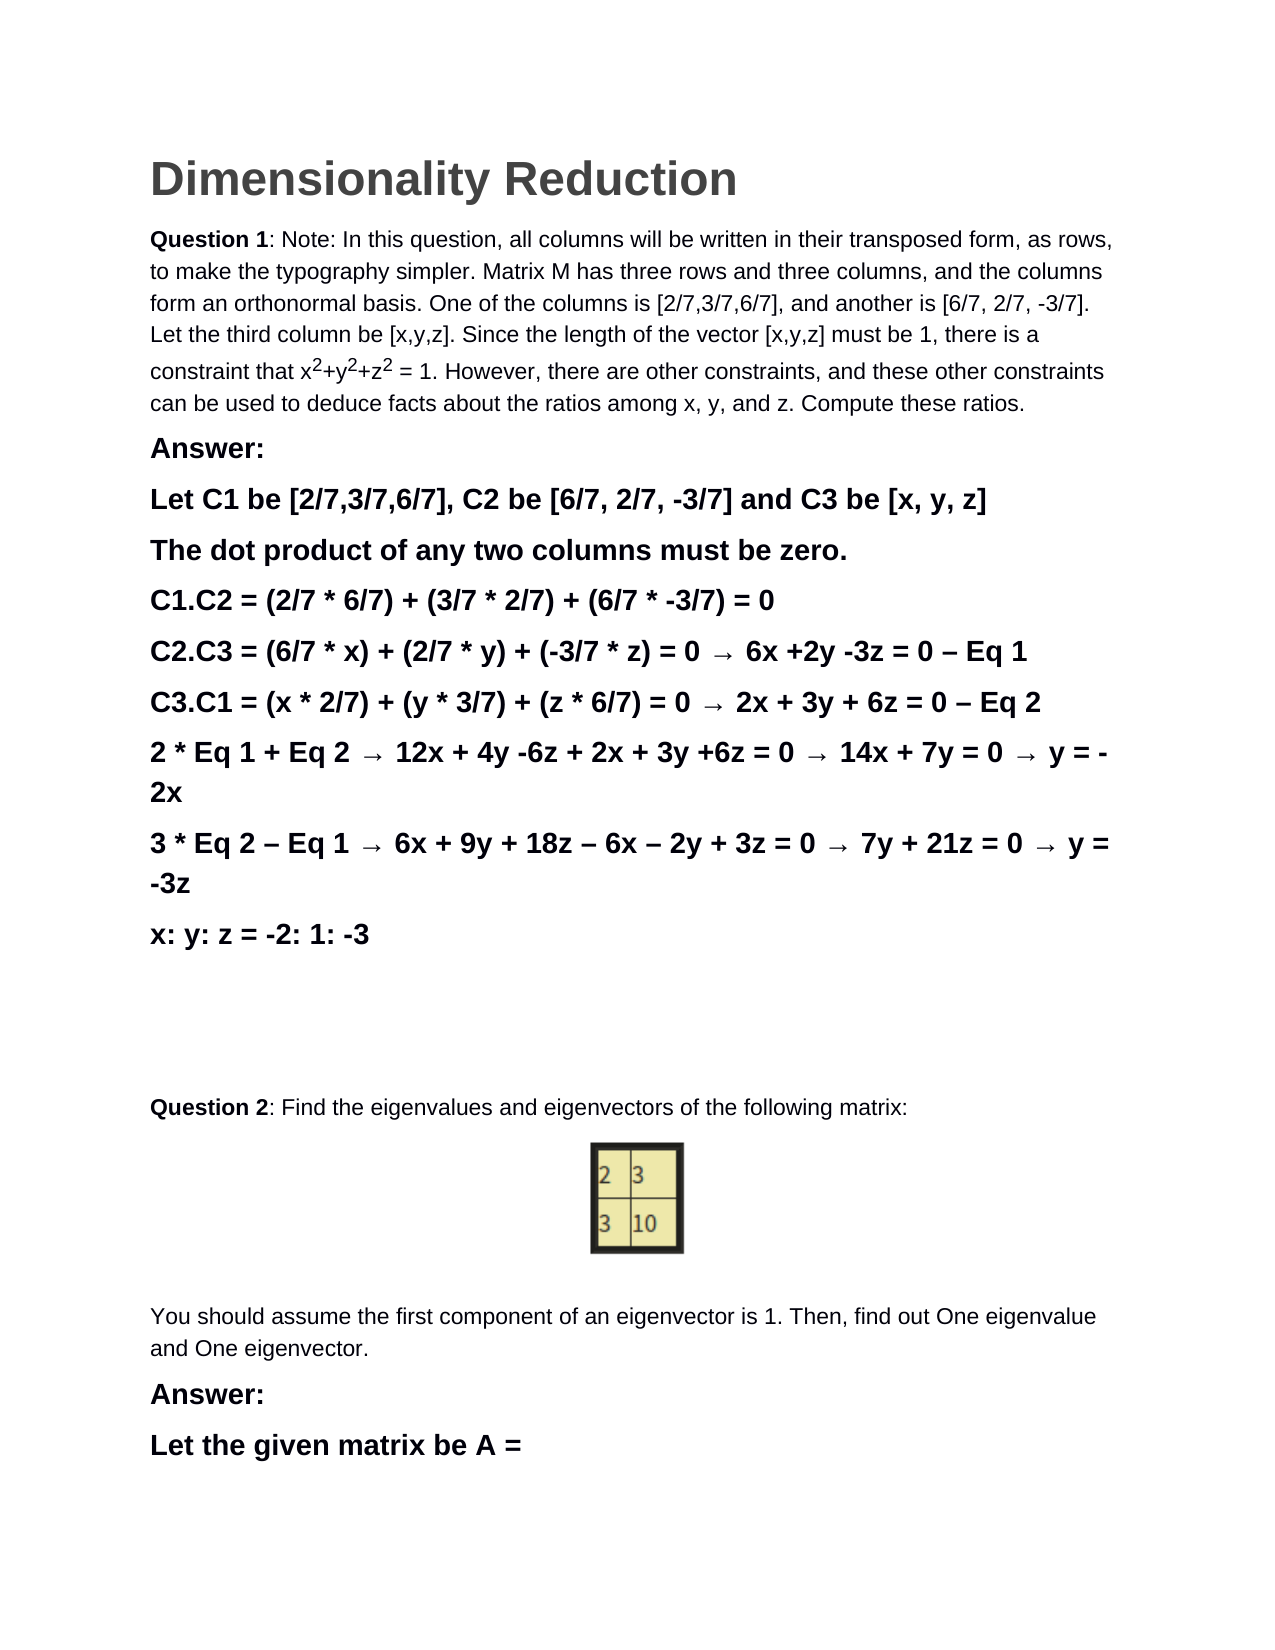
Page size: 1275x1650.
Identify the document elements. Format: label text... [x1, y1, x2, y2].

picture [586, 1135, 689, 1262]
text 2 * Eq 1 + Eq 2 → 12x + 4y -6z + 2x + 3y +6z = 0 → 14x + 7y = 0 → y = -2x [150, 735, 1125, 809]
text The dot product of any two columns must be zero. [150, 533, 1125, 566]
text Let C1 be [2/7,3/7,6/7], C2 be [6/7, 2/7, -3/7] and C3 be [x, y, z] [150, 482, 1125, 516]
text Answer: [150, 431, 1125, 465]
text C3.C1 = (x * 2/7) + (y * 3/7) + (z * 6/7) = 0 → 2x + 3y + 6z = 0 – Eq 2 [150, 684, 1125, 718]
text 3 * Eq 2 – Eq 1 → 6x + 9y + 18z – 6x – 2y + 3z = 0 → 7y + 21z = 0 → y = -3z [150, 826, 1125, 900]
text C2.C3 = (6/7 * x) + (2/7 * y) + (-3/7 * z) = 0 → 6x +2y -3z = 0 – Eq 1 [150, 634, 1125, 667]
text x: y: z = -2: 1: -3 [150, 917, 1125, 950]
text Let the given matrix be A = [150, 1427, 1125, 1461]
subtitle Dimensionality Reduction [150, 150, 1125, 205]
text Answer: [150, 1377, 1125, 1410]
text Question 1: Note: In this question, all columns will be written in their transposed form, as rows, to make the typography simpler. Matrix M has three rows and three columns, and the columns form an orthonormal basis. One of the columns is [2/7,3/7,6/7], and another is [6/7, 2/7, -3/7]. Let the third column be [x,y,z]. Since the length of the vector [x,y,z] must be 1, there is a constraint that x2+y2+z2 = 1. However, there are other constraints, and these other constraints can be used to deduce facts about the ratios among x, y, and z. Compute these ratios. [150, 226, 1125, 416]
text Question 2: Find the eigenvalues and eigenvectors of the following matrix: [150, 1093, 1125, 1120]
text C1.C2 = (2/7 * 6/7) + (3/7 * 2/7) + (6/7 * -3/7) = 0 [150, 583, 1125, 617]
text You should assume the first component of an eigenvector is 1. Then, find out One eigenvalue and One eigenvector. [150, 1303, 1125, 1361]
